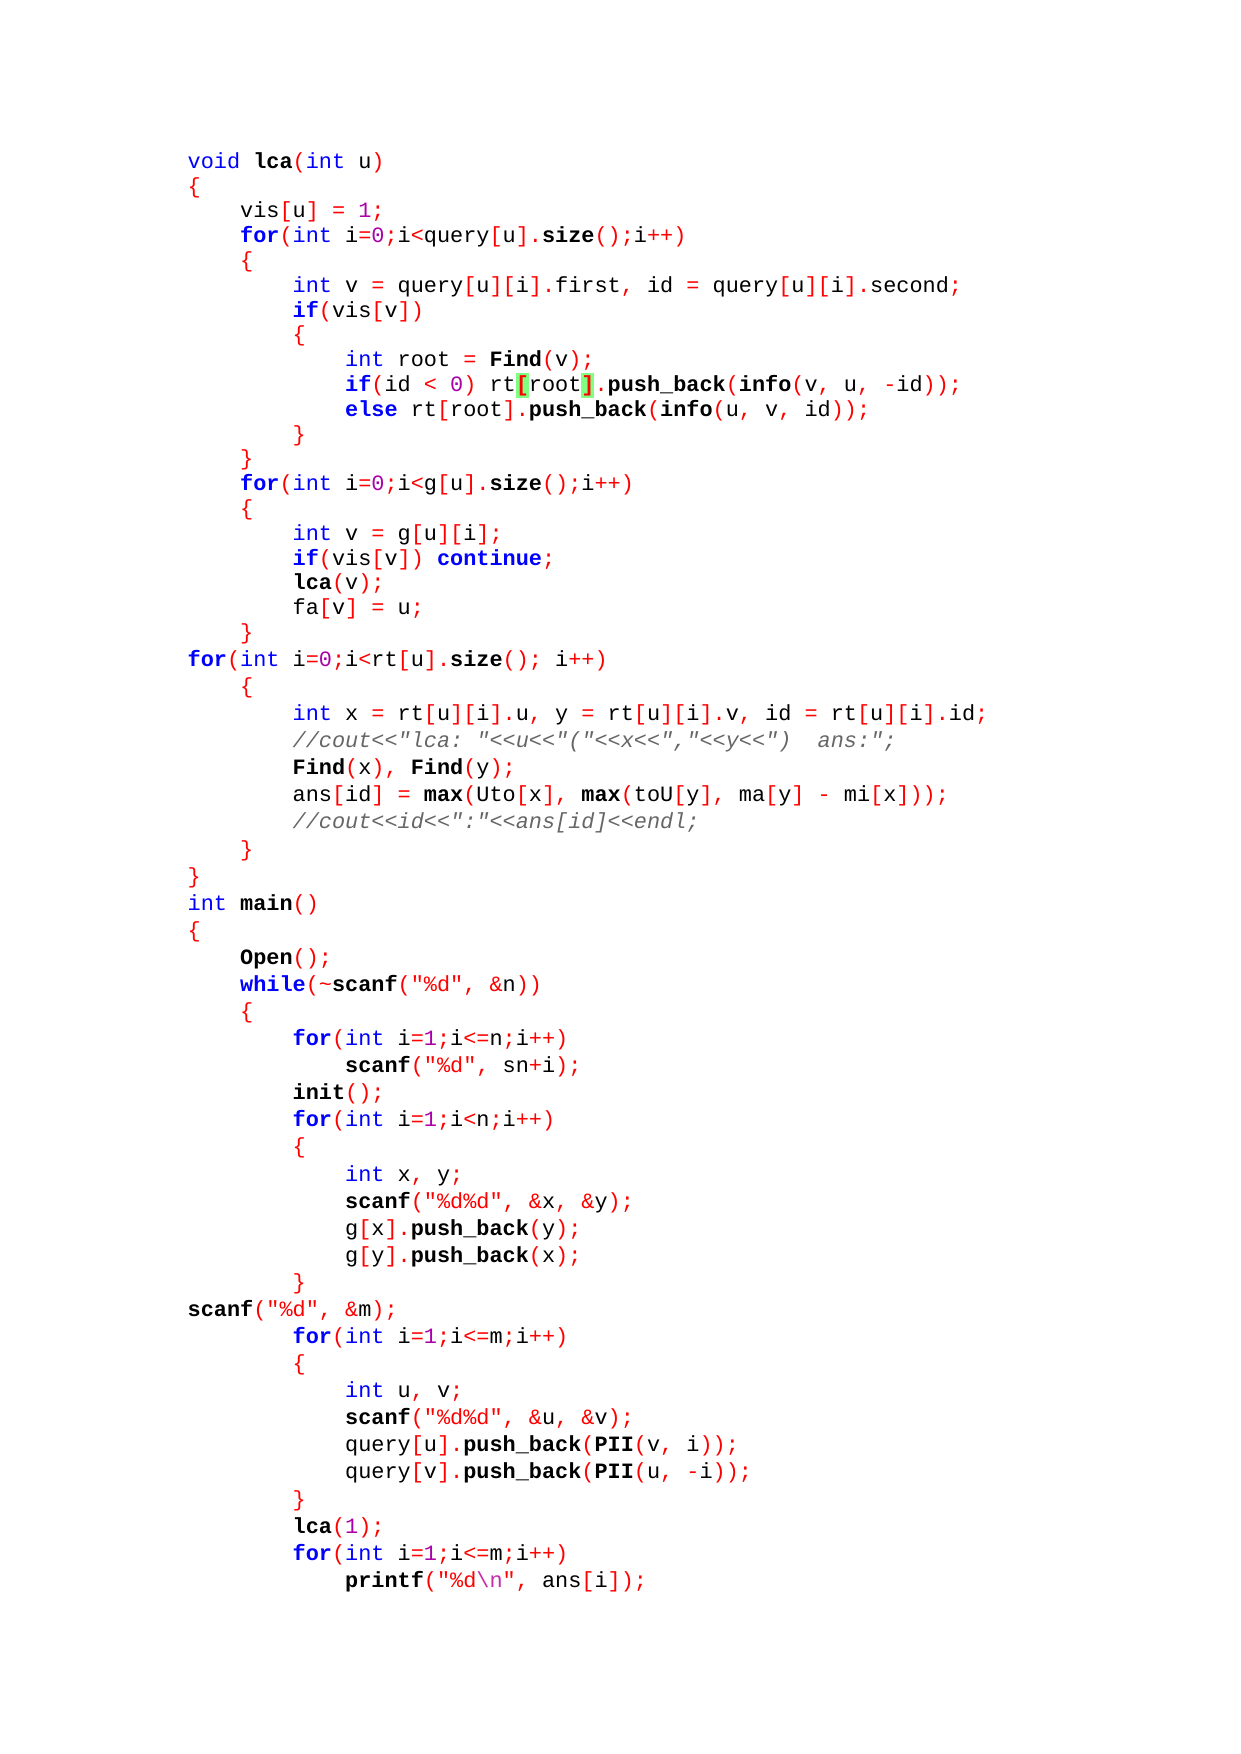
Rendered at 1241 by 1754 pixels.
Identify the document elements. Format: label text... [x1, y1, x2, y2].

text for(int i=0;i<rt[u].size(); i++) { int x = rt[u][i].u, y = rt[u][i].v, id = rt[u][i].id; //cout<<"lca: "<<u<<"("<<x<<","<<y<<") ans:"; Find(x), Find(y); ans[id] = max(Uto[x], max(toU[y], ma[y] - mi[x])); //cout<<id<<":"<<ans[id]<<endl; } } int main() { Open(); while(~scanf("%d", &n)) { for(int i=1;i<=n;i++) scanf("%d", sn+i); init(); for(int i=1;i<n;i++) { int x, y; scanf("%d%d", &x, &y); g[x].push_back(y); g[y].push_back(x); } [187, 646, 1053, 1296]
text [187, 1296, 1053, 1594]
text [187, 150, 1053, 646]
